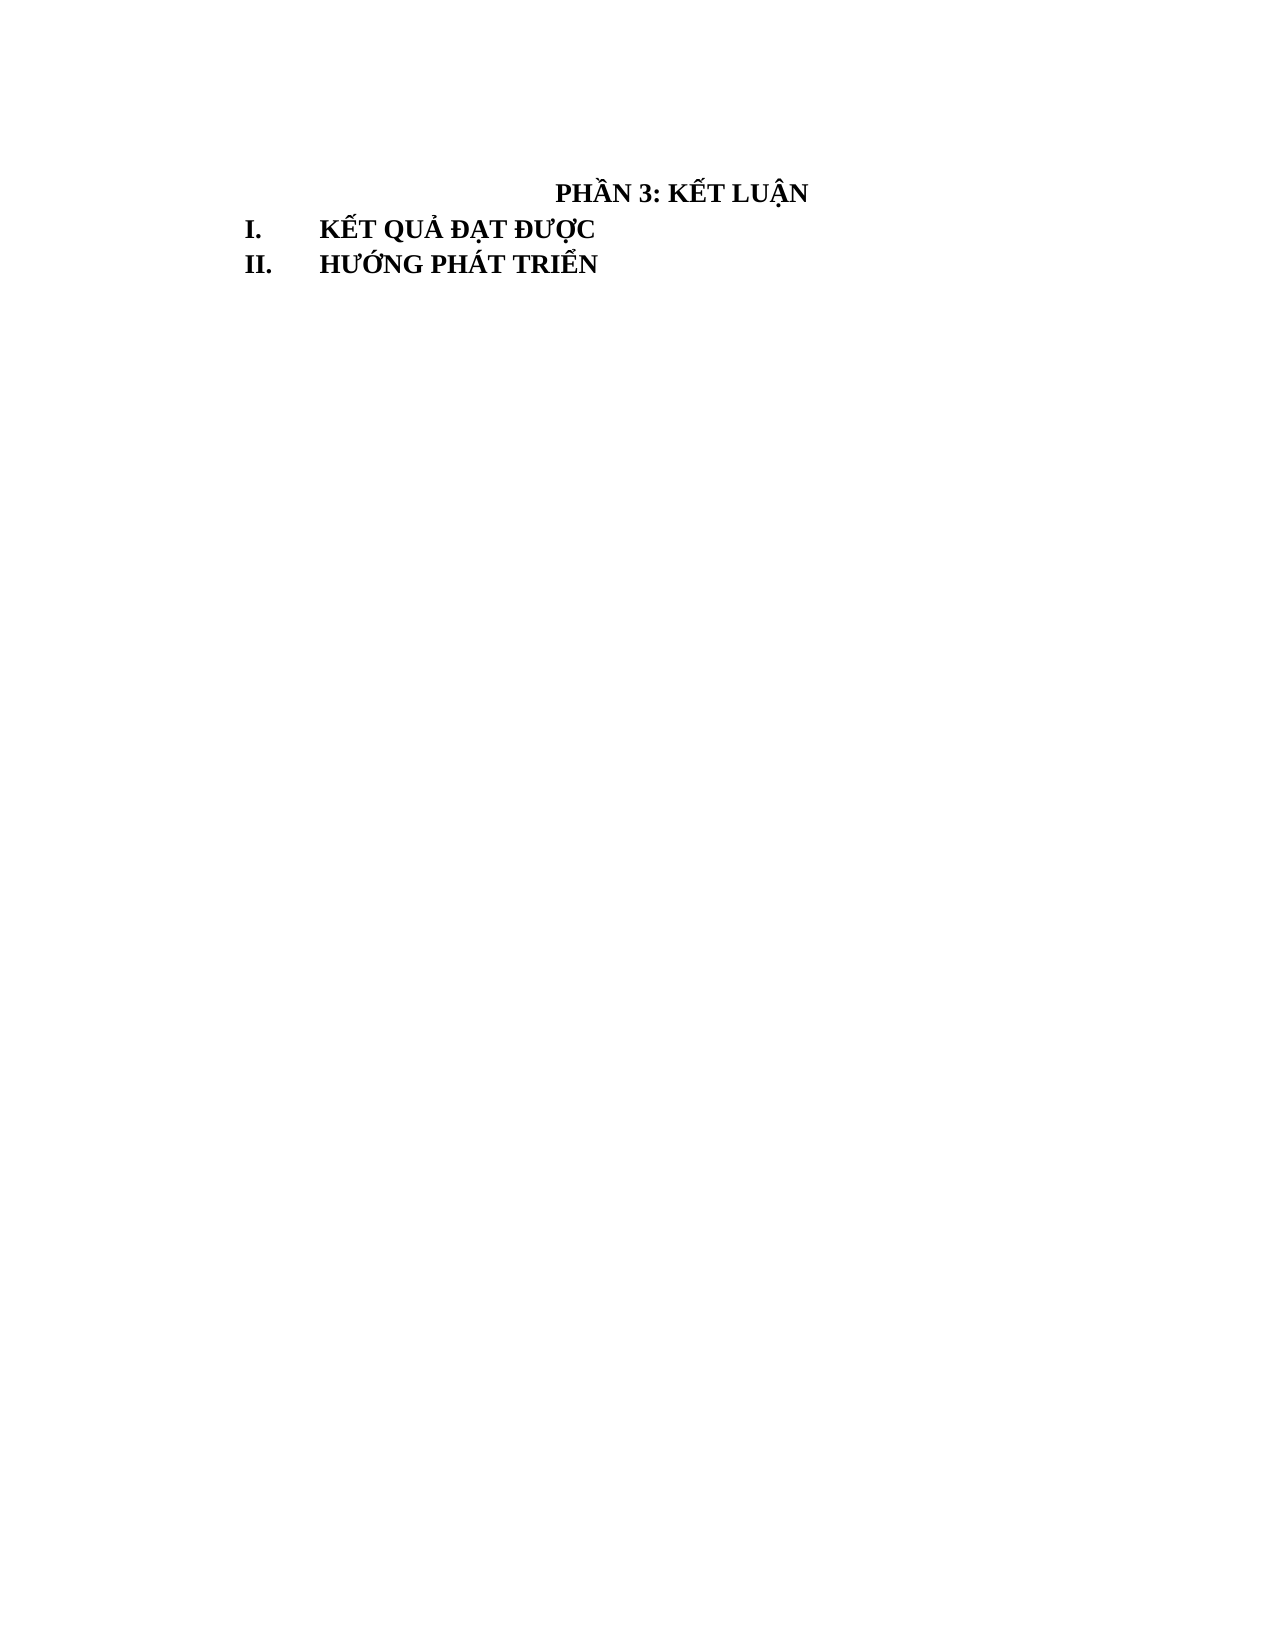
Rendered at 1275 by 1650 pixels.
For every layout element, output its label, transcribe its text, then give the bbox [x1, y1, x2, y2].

list HƯỚNG PHÁT TRIỂN [244, 249, 1157, 280]
list KẾT QUẢ ĐẠT ĐƯỢC [244, 213, 1157, 244]
text PHẦN 3: KẾT LUẬN [207, 177, 1157, 208]
